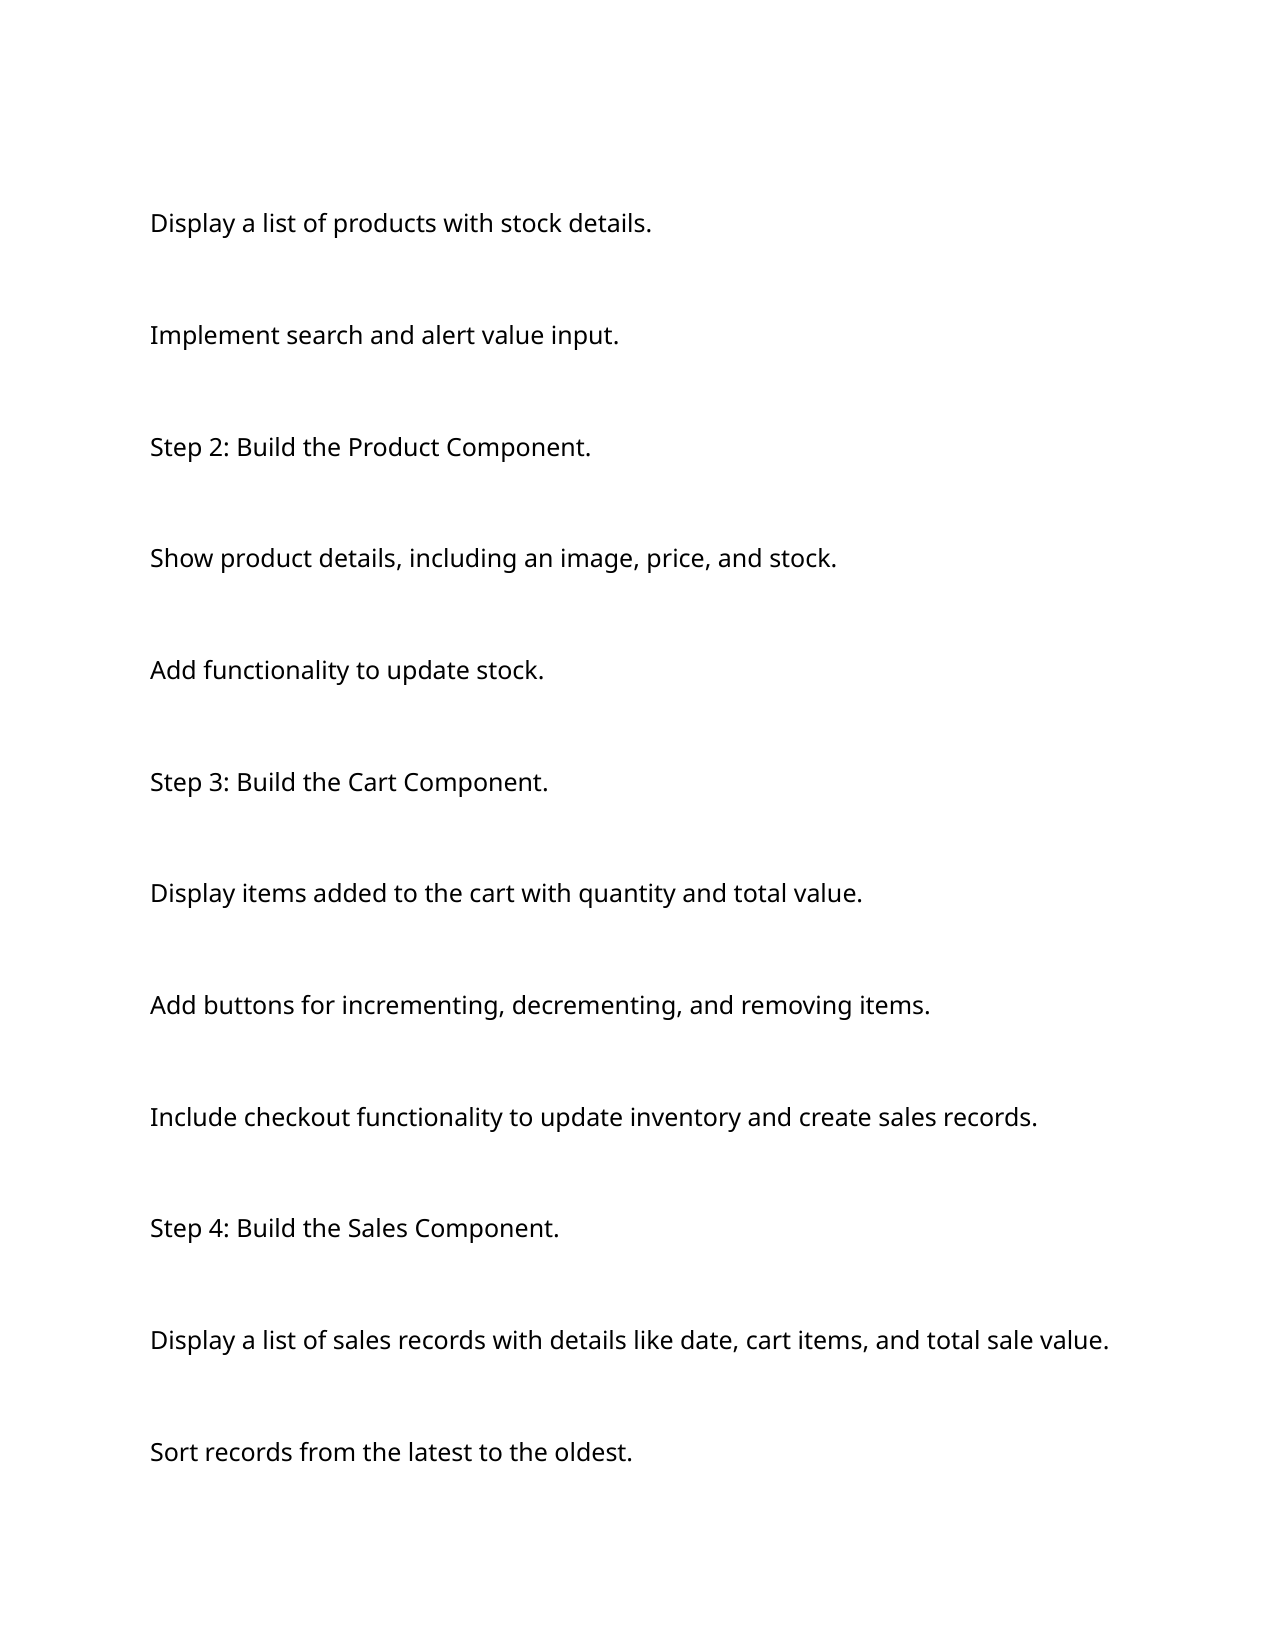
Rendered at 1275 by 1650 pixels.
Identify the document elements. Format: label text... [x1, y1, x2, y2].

text Add buttons for incrementing, decrementing, and removing items. [150, 987, 1125, 1022]
text Step 3: Build the Cart Component. [150, 764, 1125, 798]
text Include checkout functionality to update inventory and create sales records. [150, 1099, 1125, 1133]
text Step 4: Build the Sales Component. [150, 1211, 1125, 1245]
text Implement search and alert value input. [150, 317, 1125, 352]
text Display a list of products with stock details. [150, 206, 1125, 240]
text Display items added to the cart with quantity and total value. [150, 876, 1125, 910]
text Sort records from the latest to the oldest. [150, 1434, 1125, 1468]
text Step 2: Build the Product Component. [150, 429, 1125, 463]
text Add functionality to update stock. [150, 652, 1125, 687]
text Display a list of sales records with details like date, cart items, and total sale value. [150, 1322, 1125, 1357]
text Show product details, including an image, price, and stock. [150, 541, 1125, 575]
